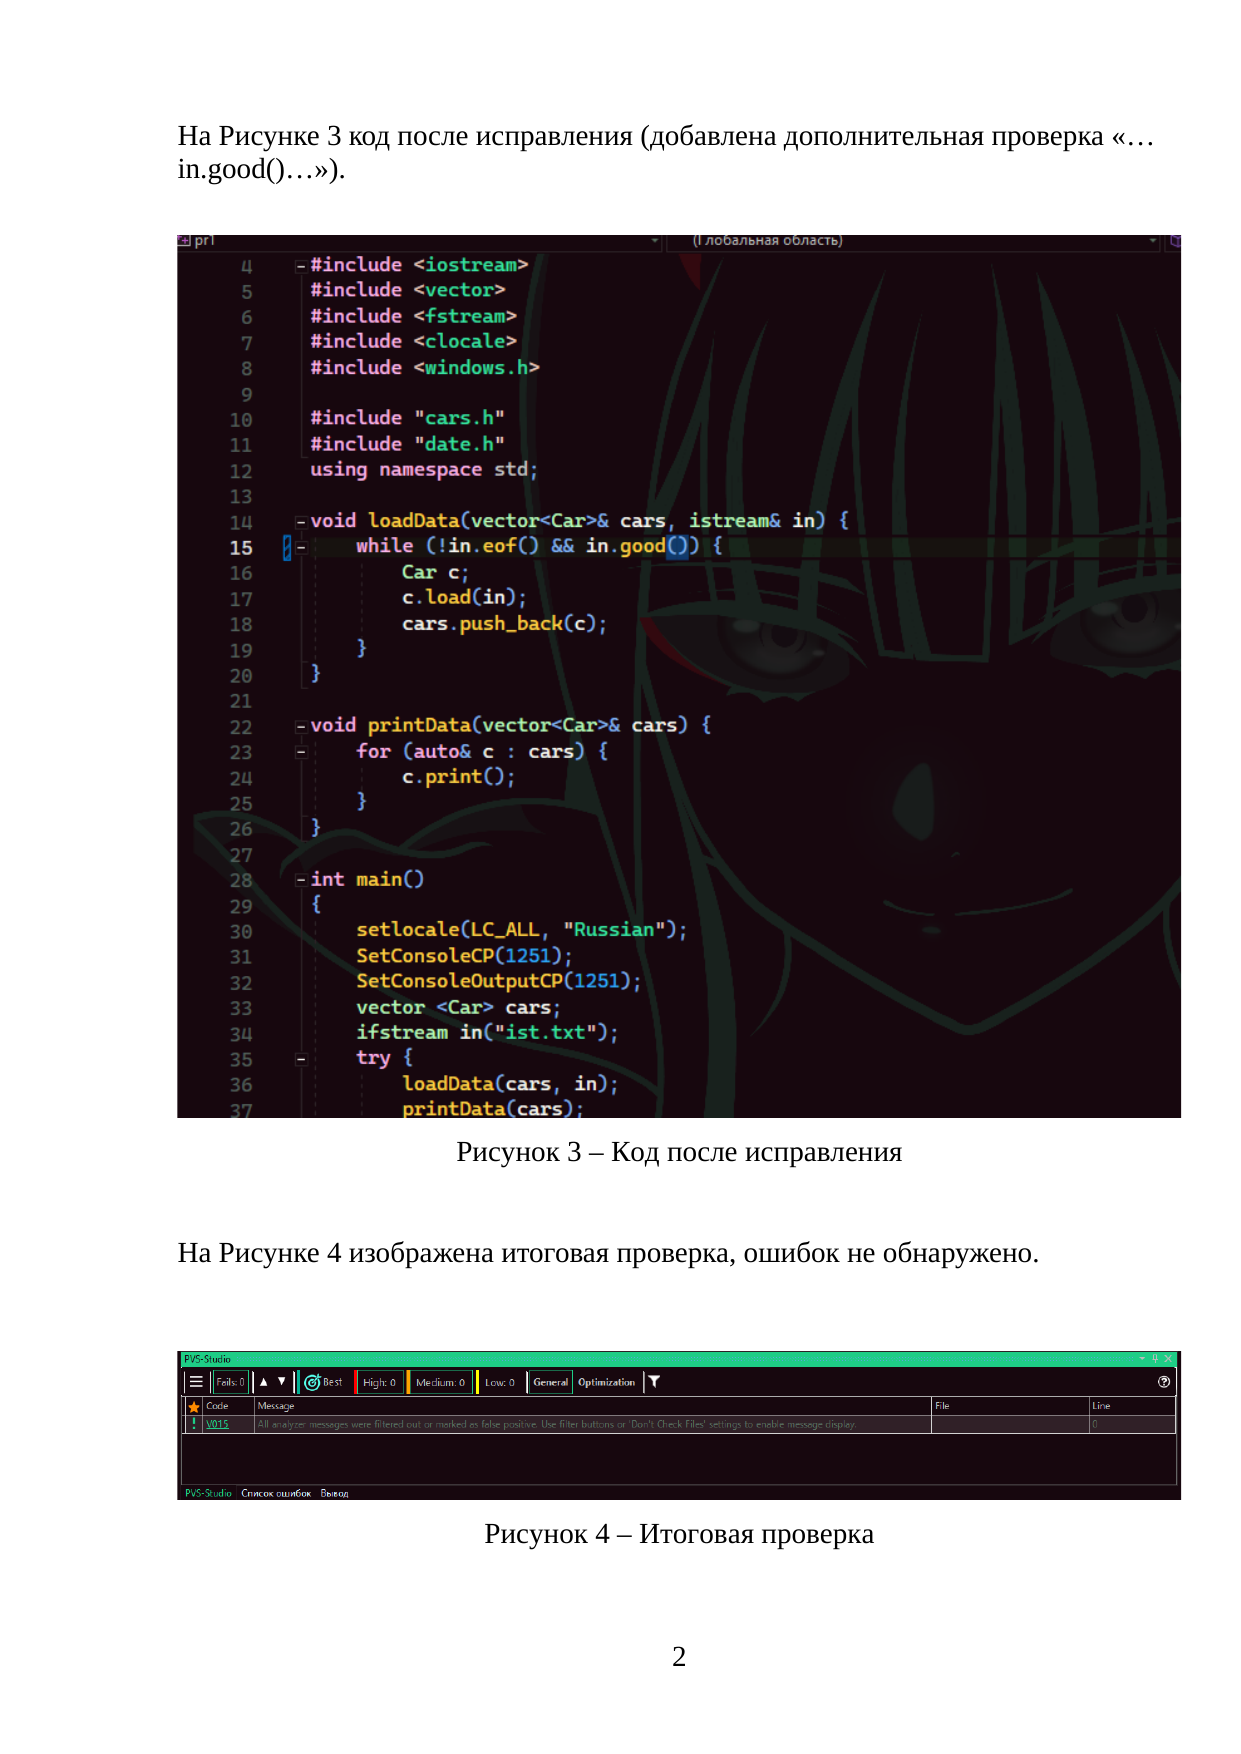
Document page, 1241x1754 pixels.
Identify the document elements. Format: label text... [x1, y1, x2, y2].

picture [177, 235, 1182, 1118]
text Итоговая проверка [177, 1516, 1181, 1550]
picture [177, 1351, 1182, 1500]
text На Рисунке 4 изображена итоговая проверка, ошибок не обнаружено. [177, 1235, 1181, 1268]
text На Рисунке 3 код после исправления (добавлена дополнительная проверка «…in.good()…»). [177, 118, 1181, 185]
text Код после исправления [177, 1134, 1181, 1168]
